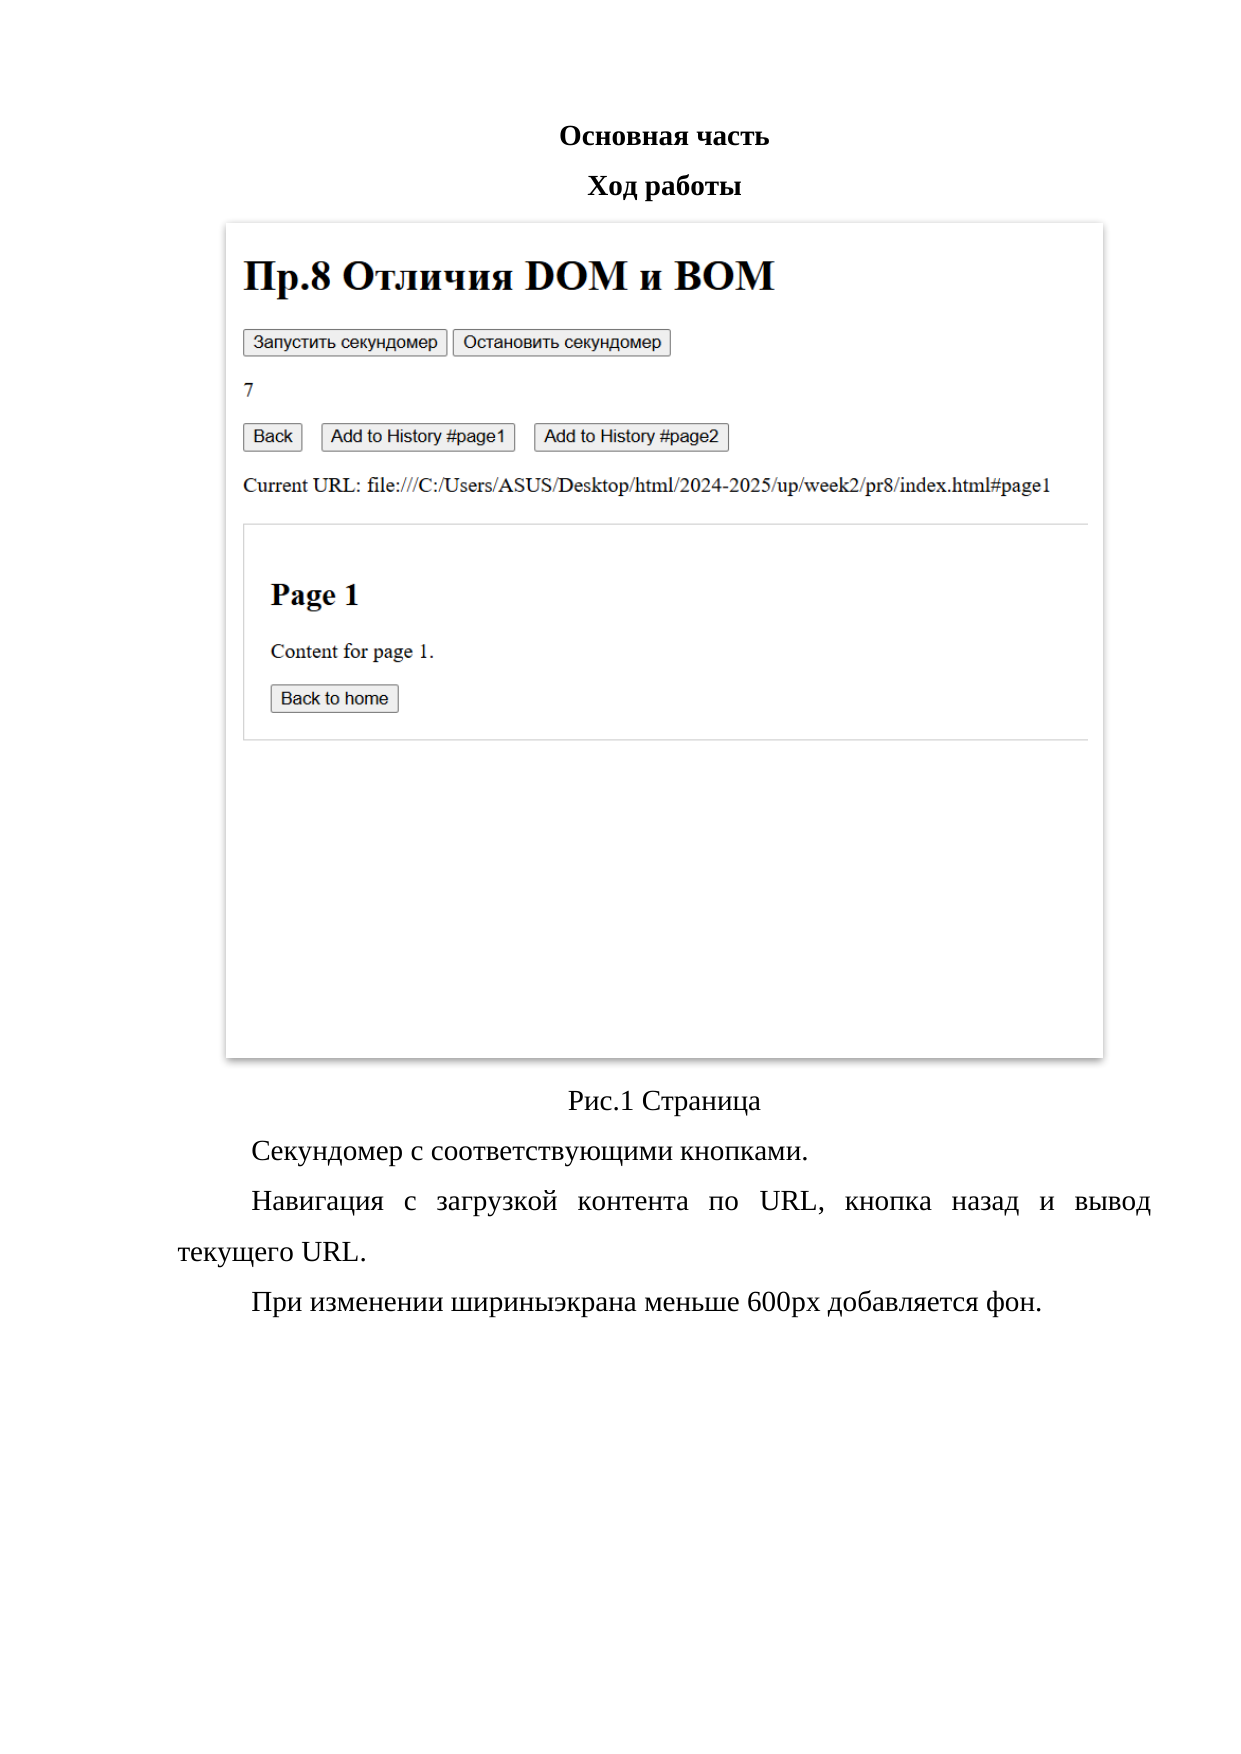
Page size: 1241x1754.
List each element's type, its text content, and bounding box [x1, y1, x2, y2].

text Ход работы [177, 168, 1152, 202]
text Основная часть [177, 118, 1152, 152]
text Навигация с загрузкой контента по URL, кнопка назад и вывод текущего URL. [177, 1183, 1152, 1267]
text Секундомер с соответствующими кнопками. [177, 1133, 1152, 1167]
picture [241, 238, 1088, 1044]
text При изменении шириныэкрана меньше 600px добавляется фон. [177, 1284, 1152, 1318]
text Рис.1 Страница [177, 1083, 1152, 1116]
